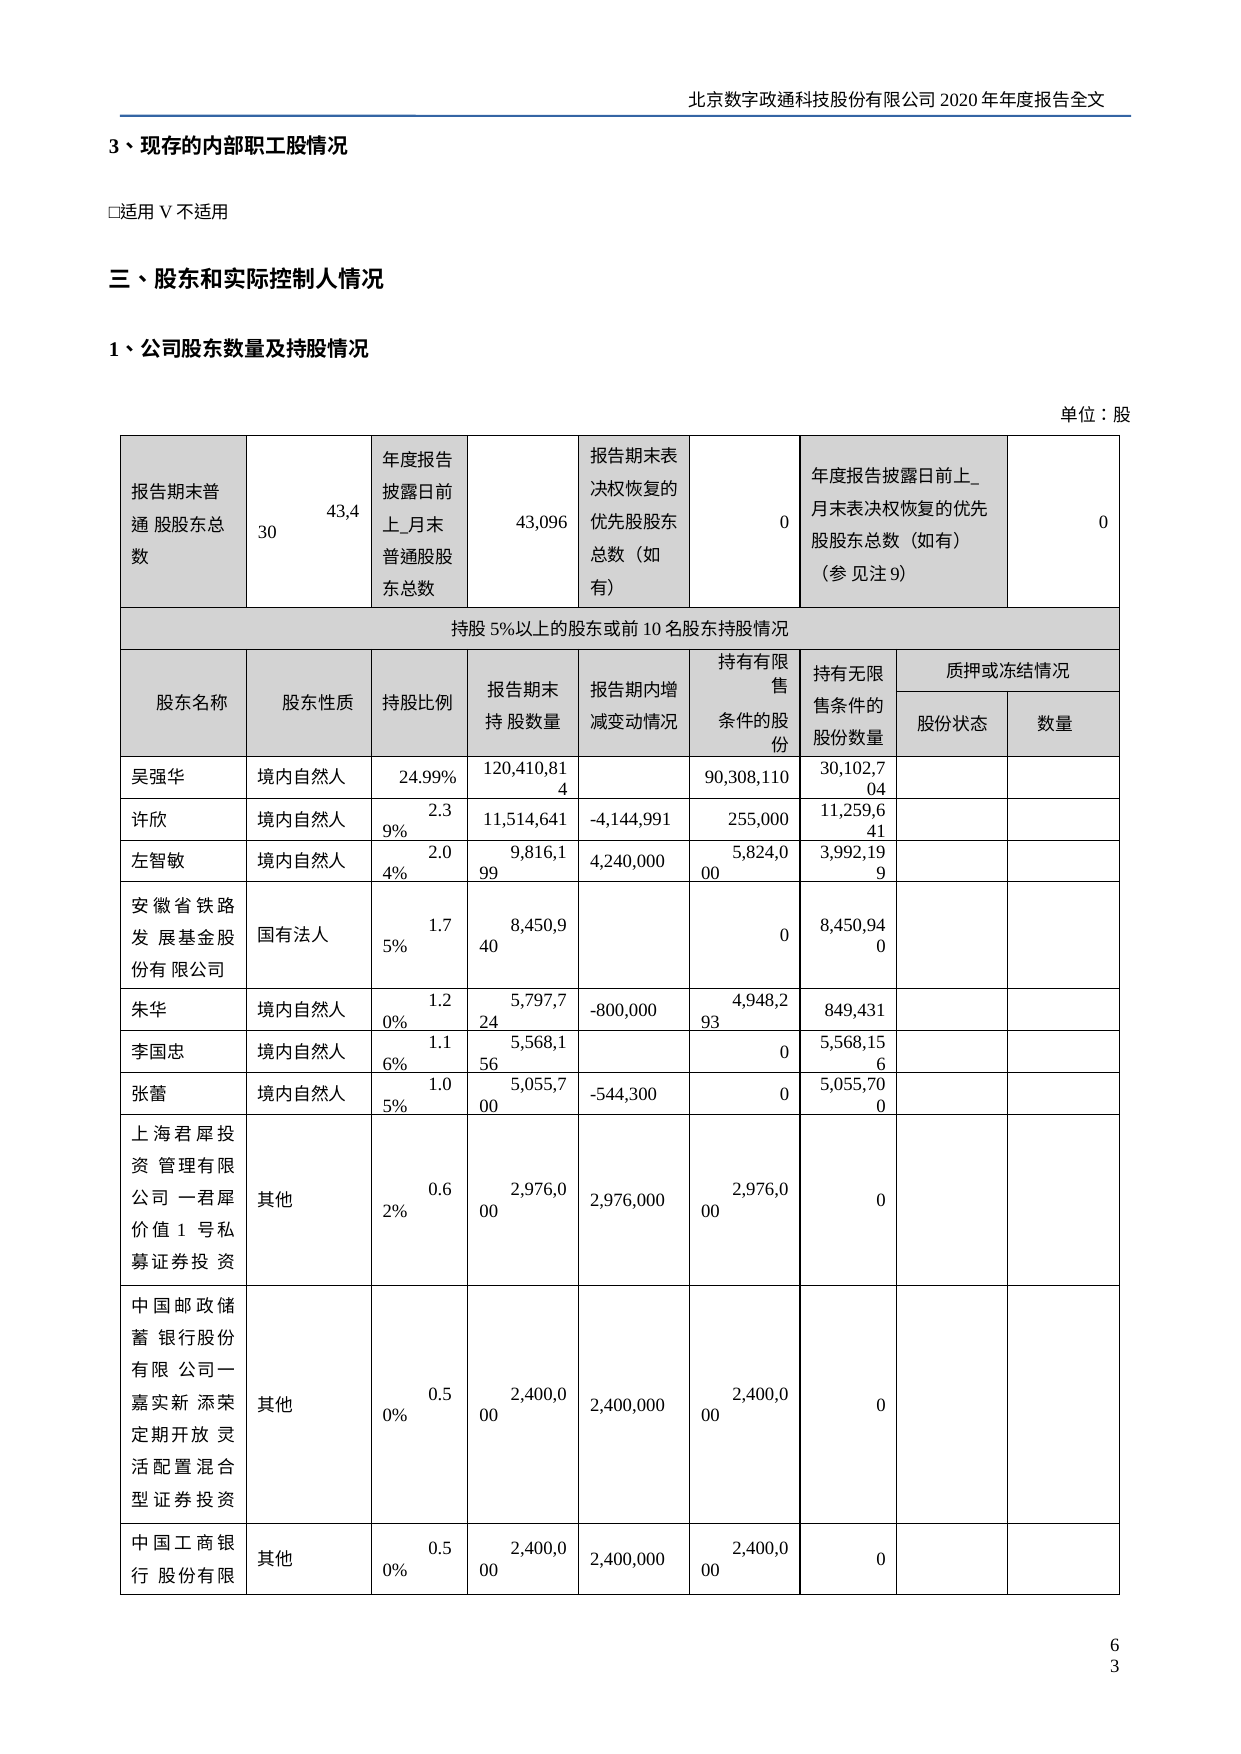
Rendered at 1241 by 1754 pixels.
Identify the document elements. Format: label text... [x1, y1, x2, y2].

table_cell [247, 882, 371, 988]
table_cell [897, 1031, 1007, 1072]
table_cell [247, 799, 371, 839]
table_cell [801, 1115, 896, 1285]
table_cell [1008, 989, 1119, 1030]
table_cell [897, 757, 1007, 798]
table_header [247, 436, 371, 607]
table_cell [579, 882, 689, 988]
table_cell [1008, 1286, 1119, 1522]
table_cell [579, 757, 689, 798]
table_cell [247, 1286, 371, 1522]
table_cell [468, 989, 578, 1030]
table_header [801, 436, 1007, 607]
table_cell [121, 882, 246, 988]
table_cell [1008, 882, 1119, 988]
text □适用V不适用 [109, 199, 1131, 224]
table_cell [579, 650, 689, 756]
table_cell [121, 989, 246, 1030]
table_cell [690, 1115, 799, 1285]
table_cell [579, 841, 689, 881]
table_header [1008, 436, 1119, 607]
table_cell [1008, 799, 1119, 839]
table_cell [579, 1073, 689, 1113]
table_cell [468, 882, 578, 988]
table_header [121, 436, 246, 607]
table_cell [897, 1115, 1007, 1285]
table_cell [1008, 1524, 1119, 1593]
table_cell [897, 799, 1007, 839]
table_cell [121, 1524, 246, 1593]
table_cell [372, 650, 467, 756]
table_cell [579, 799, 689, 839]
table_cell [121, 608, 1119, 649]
text 3、现存的内部职工股情况 [109, 132, 1131, 160]
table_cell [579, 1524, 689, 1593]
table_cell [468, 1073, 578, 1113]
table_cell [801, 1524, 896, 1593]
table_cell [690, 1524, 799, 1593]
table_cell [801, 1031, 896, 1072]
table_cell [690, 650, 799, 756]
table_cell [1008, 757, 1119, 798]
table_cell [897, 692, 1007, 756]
text 单位：股 [109, 402, 1131, 426]
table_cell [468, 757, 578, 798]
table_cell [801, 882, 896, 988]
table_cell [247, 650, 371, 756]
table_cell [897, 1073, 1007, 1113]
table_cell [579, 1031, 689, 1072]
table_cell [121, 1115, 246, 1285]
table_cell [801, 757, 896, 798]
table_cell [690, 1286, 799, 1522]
text 三、股东和实际控制人情况 [109, 263, 1131, 294]
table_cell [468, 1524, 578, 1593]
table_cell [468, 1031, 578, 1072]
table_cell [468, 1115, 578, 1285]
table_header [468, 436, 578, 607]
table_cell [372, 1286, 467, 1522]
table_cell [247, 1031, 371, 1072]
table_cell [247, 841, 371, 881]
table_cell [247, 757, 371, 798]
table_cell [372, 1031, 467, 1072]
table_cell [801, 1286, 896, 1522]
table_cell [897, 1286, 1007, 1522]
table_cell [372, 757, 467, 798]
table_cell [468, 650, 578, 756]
text 1、公司股东数量及持股情况 [109, 334, 1131, 363]
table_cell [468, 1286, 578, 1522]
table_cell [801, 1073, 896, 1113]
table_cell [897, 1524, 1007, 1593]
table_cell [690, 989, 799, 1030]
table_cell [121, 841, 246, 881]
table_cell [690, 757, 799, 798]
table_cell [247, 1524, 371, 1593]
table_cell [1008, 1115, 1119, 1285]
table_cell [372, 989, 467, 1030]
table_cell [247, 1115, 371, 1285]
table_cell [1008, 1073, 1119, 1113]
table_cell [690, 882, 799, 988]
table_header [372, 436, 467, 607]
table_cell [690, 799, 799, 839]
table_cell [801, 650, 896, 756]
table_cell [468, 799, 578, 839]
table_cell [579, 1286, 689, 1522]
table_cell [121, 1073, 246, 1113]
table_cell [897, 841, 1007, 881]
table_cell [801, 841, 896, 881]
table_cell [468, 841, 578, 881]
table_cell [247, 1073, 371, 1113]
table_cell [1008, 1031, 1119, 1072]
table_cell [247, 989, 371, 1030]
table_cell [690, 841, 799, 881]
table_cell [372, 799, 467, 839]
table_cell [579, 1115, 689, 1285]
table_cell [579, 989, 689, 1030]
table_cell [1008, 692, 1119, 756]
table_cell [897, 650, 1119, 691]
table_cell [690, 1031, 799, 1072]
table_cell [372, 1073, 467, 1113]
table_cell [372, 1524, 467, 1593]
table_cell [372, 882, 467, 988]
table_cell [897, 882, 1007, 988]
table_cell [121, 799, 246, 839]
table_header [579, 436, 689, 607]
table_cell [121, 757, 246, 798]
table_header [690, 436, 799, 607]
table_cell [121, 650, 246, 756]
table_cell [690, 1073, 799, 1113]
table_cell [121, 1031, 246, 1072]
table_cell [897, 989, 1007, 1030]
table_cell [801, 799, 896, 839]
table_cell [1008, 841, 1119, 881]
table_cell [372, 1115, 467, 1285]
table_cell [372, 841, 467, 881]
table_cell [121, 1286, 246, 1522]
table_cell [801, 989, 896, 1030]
